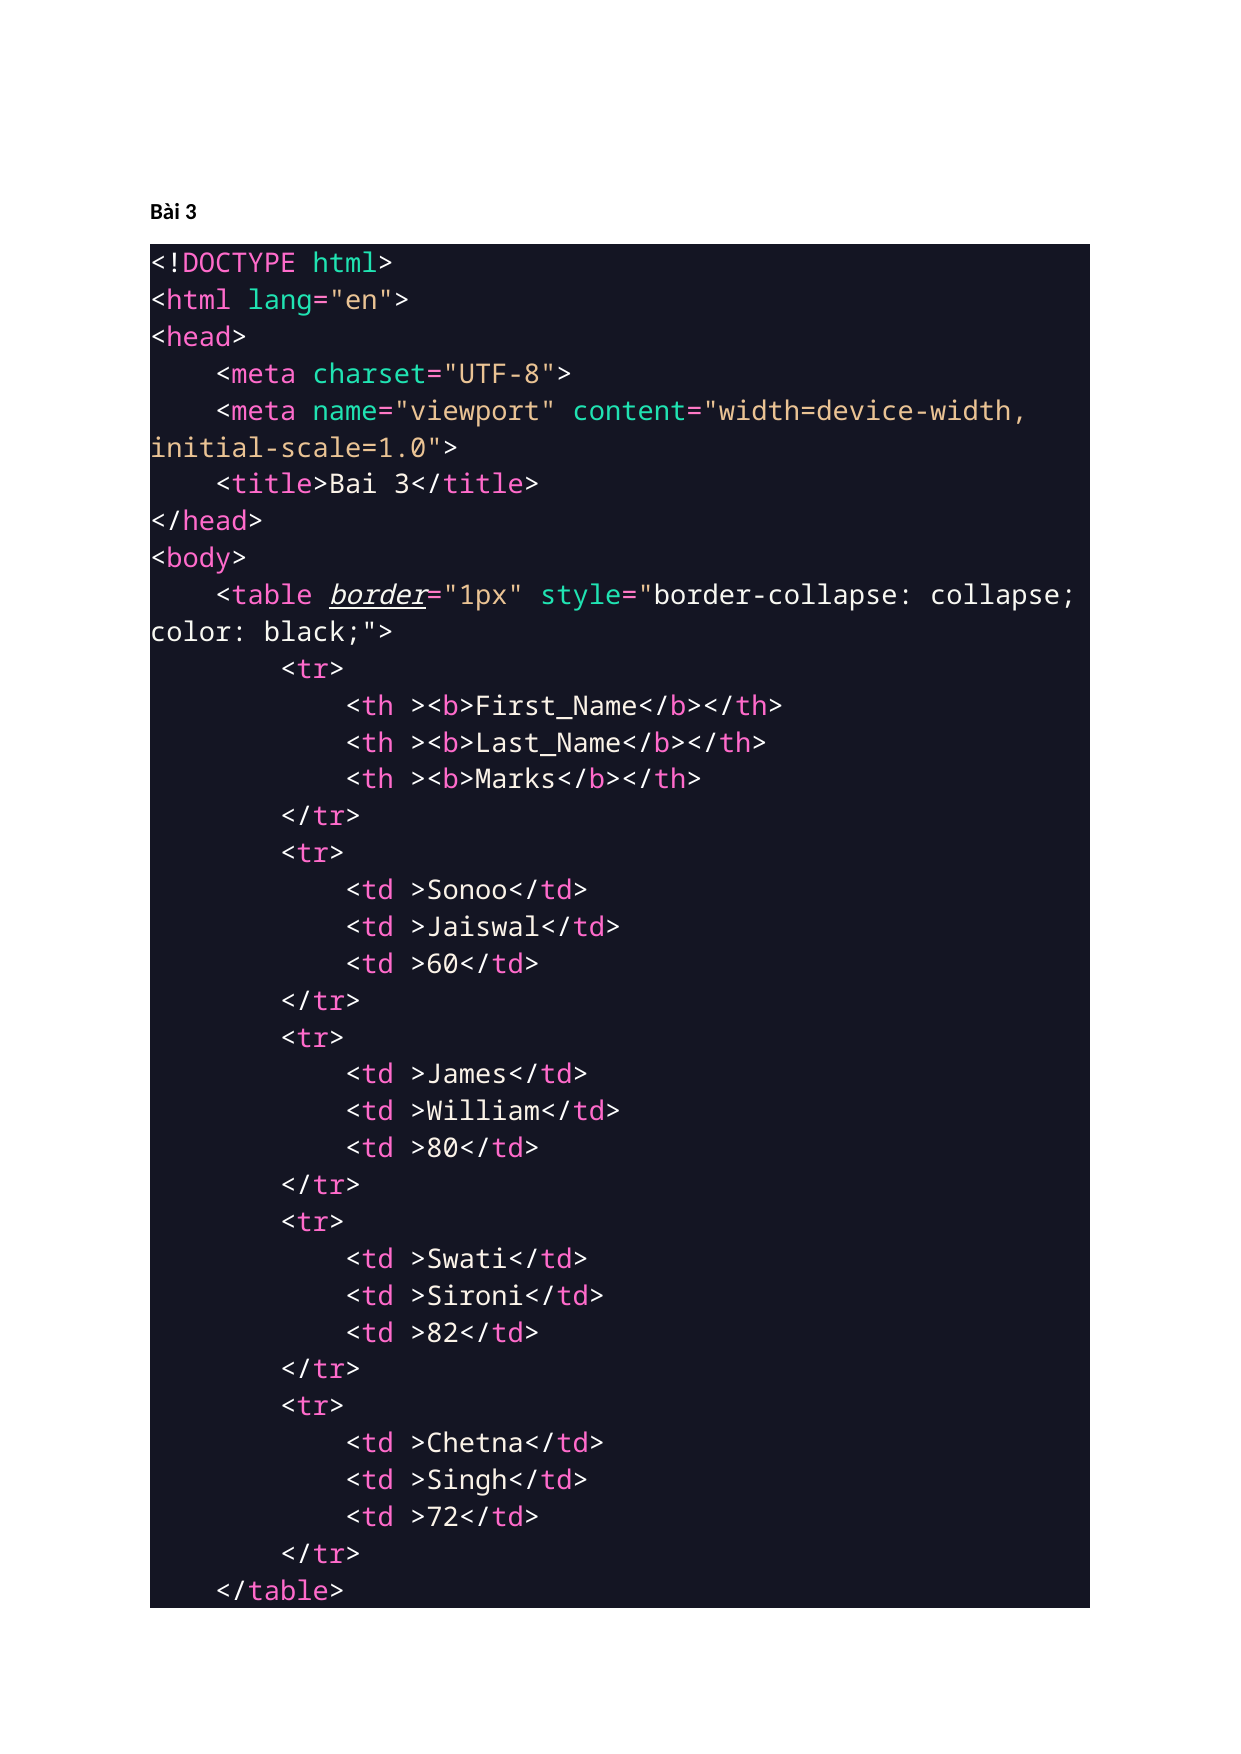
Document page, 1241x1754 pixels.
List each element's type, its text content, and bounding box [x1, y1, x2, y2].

text </head> [150, 502, 1090, 539]
text <td >William</td> [150, 1092, 1090, 1129]
text </tr> [150, 1534, 1090, 1571]
text <!DOCTYPE html> [150, 244, 1090, 281]
text <html lang="en"> [150, 281, 1090, 317]
text <tr> [150, 1202, 1090, 1239]
text <td >80</td> [150, 1129, 1090, 1166]
text <head> [150, 317, 1090, 354]
text <td >Swati</td> [150, 1239, 1090, 1276]
text </tr> [150, 1166, 1090, 1202]
text <td >72</td> [150, 1497, 1090, 1534]
text <tr> [150, 649, 1090, 686]
text <td >Chetna</td> [150, 1424, 1090, 1461]
text </tr> [150, 797, 1090, 834]
text Bài 3 [150, 197, 1090, 225]
text <table border="1px" style="border-collapse: collapse; color: black;"> [150, 576, 1090, 649]
text </tr> [150, 981, 1090, 1018]
text <th ><b>Last_Name</b></th> [150, 723, 1090, 760]
text <tr> [150, 1387, 1090, 1424]
text <td >Singh</td> [150, 1461, 1090, 1497]
text <meta charset="UTF-8"> [150, 354, 1090, 391]
text <td >Sonoo</td> [150, 871, 1090, 907]
text <meta name="viewport" content="width=device-width, initial-scale=1.0"> [150, 391, 1090, 465]
text <td >Jaiswal</td> [150, 907, 1090, 944]
text <tr> [150, 1018, 1090, 1055]
text <tr> [150, 834, 1090, 871]
text <td >Sironi</td> [150, 1276, 1090, 1313]
text </tr> [150, 1350, 1090, 1387]
text <th ><b>First_Name</b></th> [150, 686, 1090, 723]
text <th ><b>Marks</b></th> [150, 760, 1090, 797]
text <td >60</td> [150, 944, 1090, 981]
text <td >82</td> [150, 1313, 1090, 1350]
text <body> [150, 539, 1090, 576]
text <td >James</td> [150, 1055, 1090, 1092]
text <title>Bai 3</title> [150, 465, 1090, 502]
text </table> [150, 1571, 1090, 1608]
